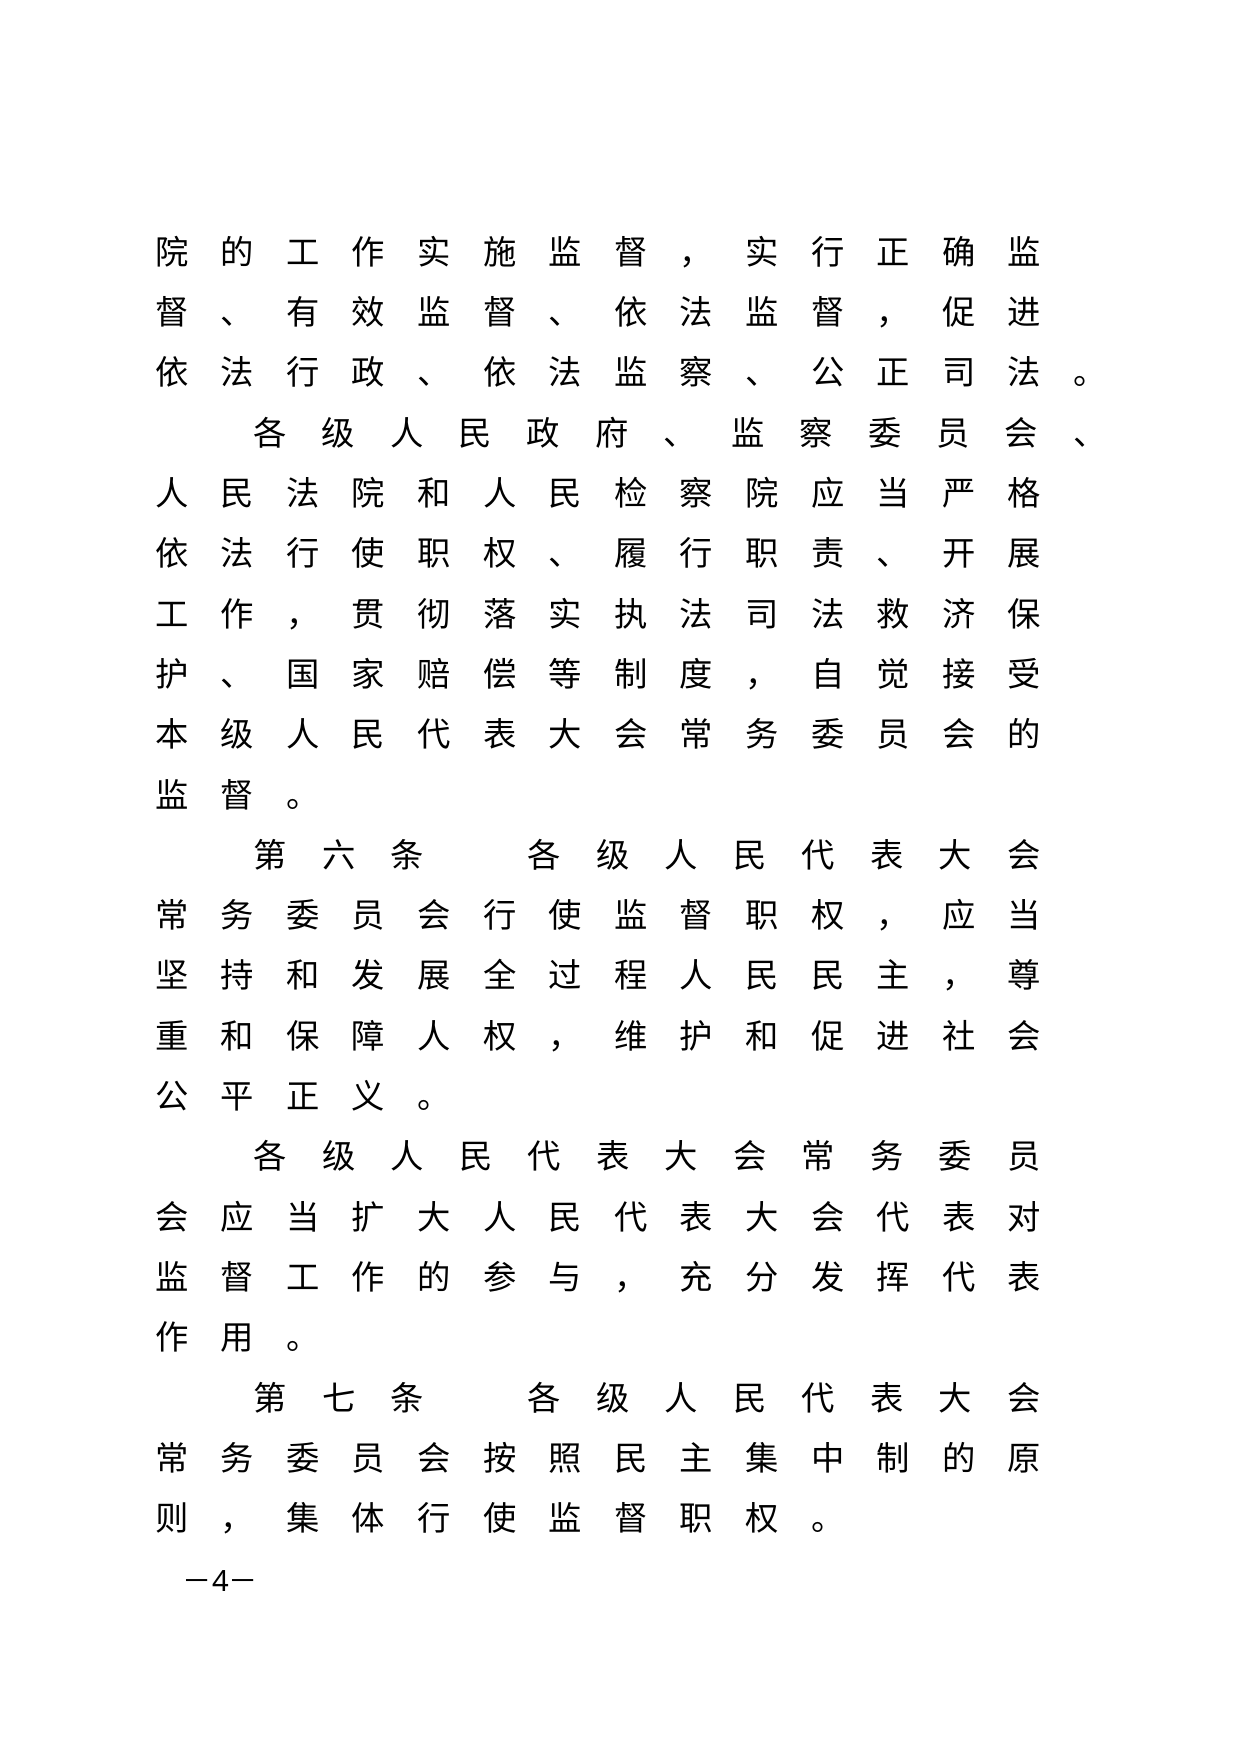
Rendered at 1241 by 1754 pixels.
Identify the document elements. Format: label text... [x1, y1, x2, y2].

text 第六条 各级人民代表大会常务委员会行使监督职权，应当坚持和发展全过程人民民主，尊重和保障人权，维护和促进社会公平正义。 [155, 823, 1073, 1124]
text 第五条 各级人民代表大会常务委员会对本级人民政府、监察委员会、人民法院和人民检察院的工作实施监督，实行正确监督、有效监督、依法监督，促进依法行政、依法监察、公正司法。 [155, 219, 1073, 400]
text 第七条 各级人民代表大会常务委员会按照民主集中制的原则，集体行使监督职权。 [155, 1365, 1073, 1546]
text 各级人民政府、监察委员会、人民法院和人民检察院应当严格依法行使职权、履行职责、开展工作，贯彻落实执法司法救济保护、国家赔偿等制度，自觉接受本级人民代表大会常务委员会的监督。 [155, 400, 1073, 823]
text 各级人民代表大会常务委员会应当扩大人民代表大会代表对监督工作的参与，充分发挥代表作用。 [155, 1124, 1073, 1365]
